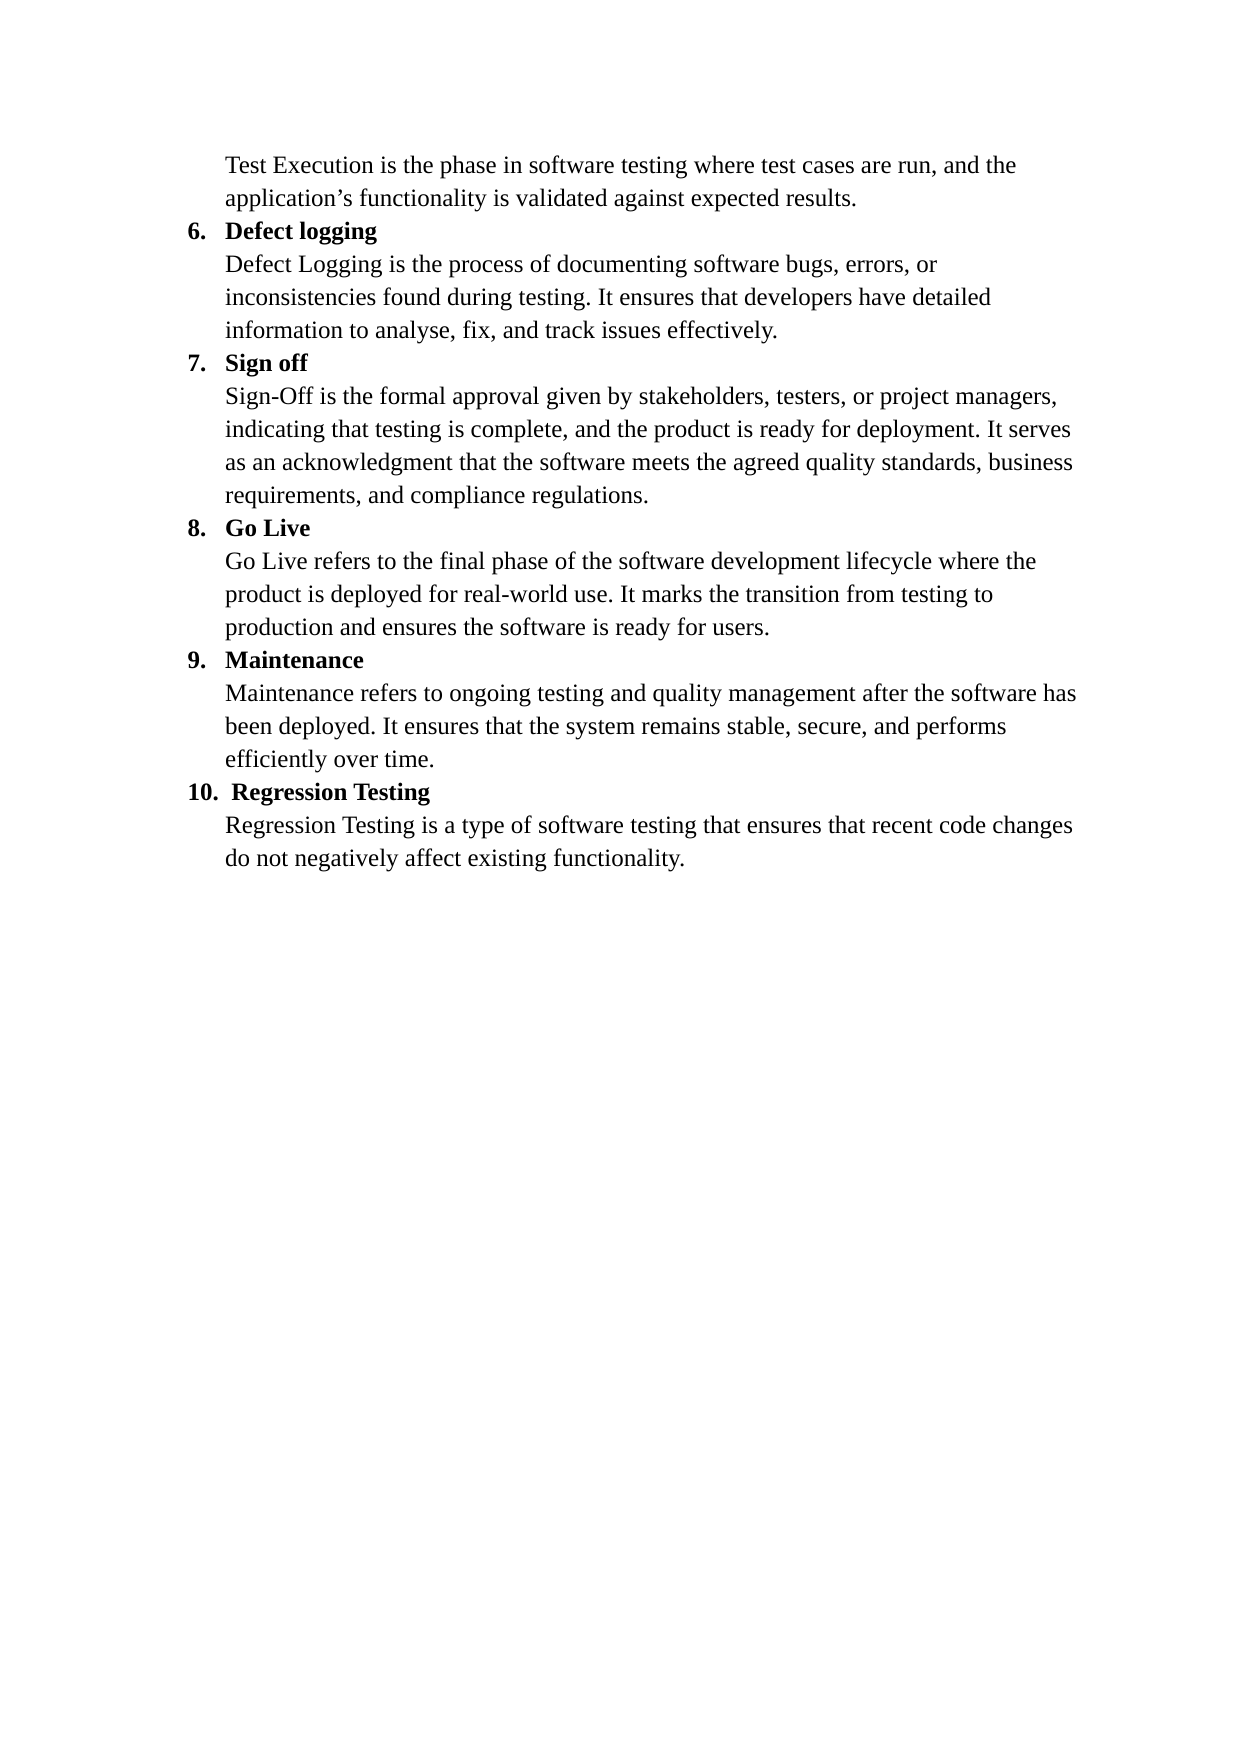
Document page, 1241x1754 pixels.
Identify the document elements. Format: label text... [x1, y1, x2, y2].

list Maintenance [187, 645, 1090, 674]
list Regression Testing [187, 777, 1090, 806]
list Regression Testing is a type of software testing that ensures that recent code changes do not negatively affect existing functionality. [225, 810, 1090, 872]
list Go Live [187, 513, 1090, 542]
list Test Execution is the phase in software testing where test cases are run, and the application’s functionality is validated against expected results. [225, 150, 1090, 212]
list Maintenance refers to ongoing testing and quality management after the software has been deployed. It ensures that the system remains stable, secure, and performs efficiently over time. [225, 678, 1090, 773]
list Sign-Off is the formal approval given by stakeholders, testers, or project managers, indicating that testing is complete, and the product is ready for deployment. It serves as an acknowledgment that the software meets the agreed quality standards, business requirements, and compliance regulations. [225, 381, 1090, 509]
list Defect logging [187, 216, 1090, 245]
list Defect Logging is the process of documenting software bugs, errors, or inconsistencies found during testing. It ensures that developers have detailed information to analyse, fix, and track issues effectively. [225, 249, 1090, 344]
list Go Live refers to the final phase of the software development lifecycle where the product is deployed for real-world use. It marks the transition from testing to production and ensures the software is ready for users. [225, 546, 1090, 641]
list Sign off [187, 348, 1090, 377]
